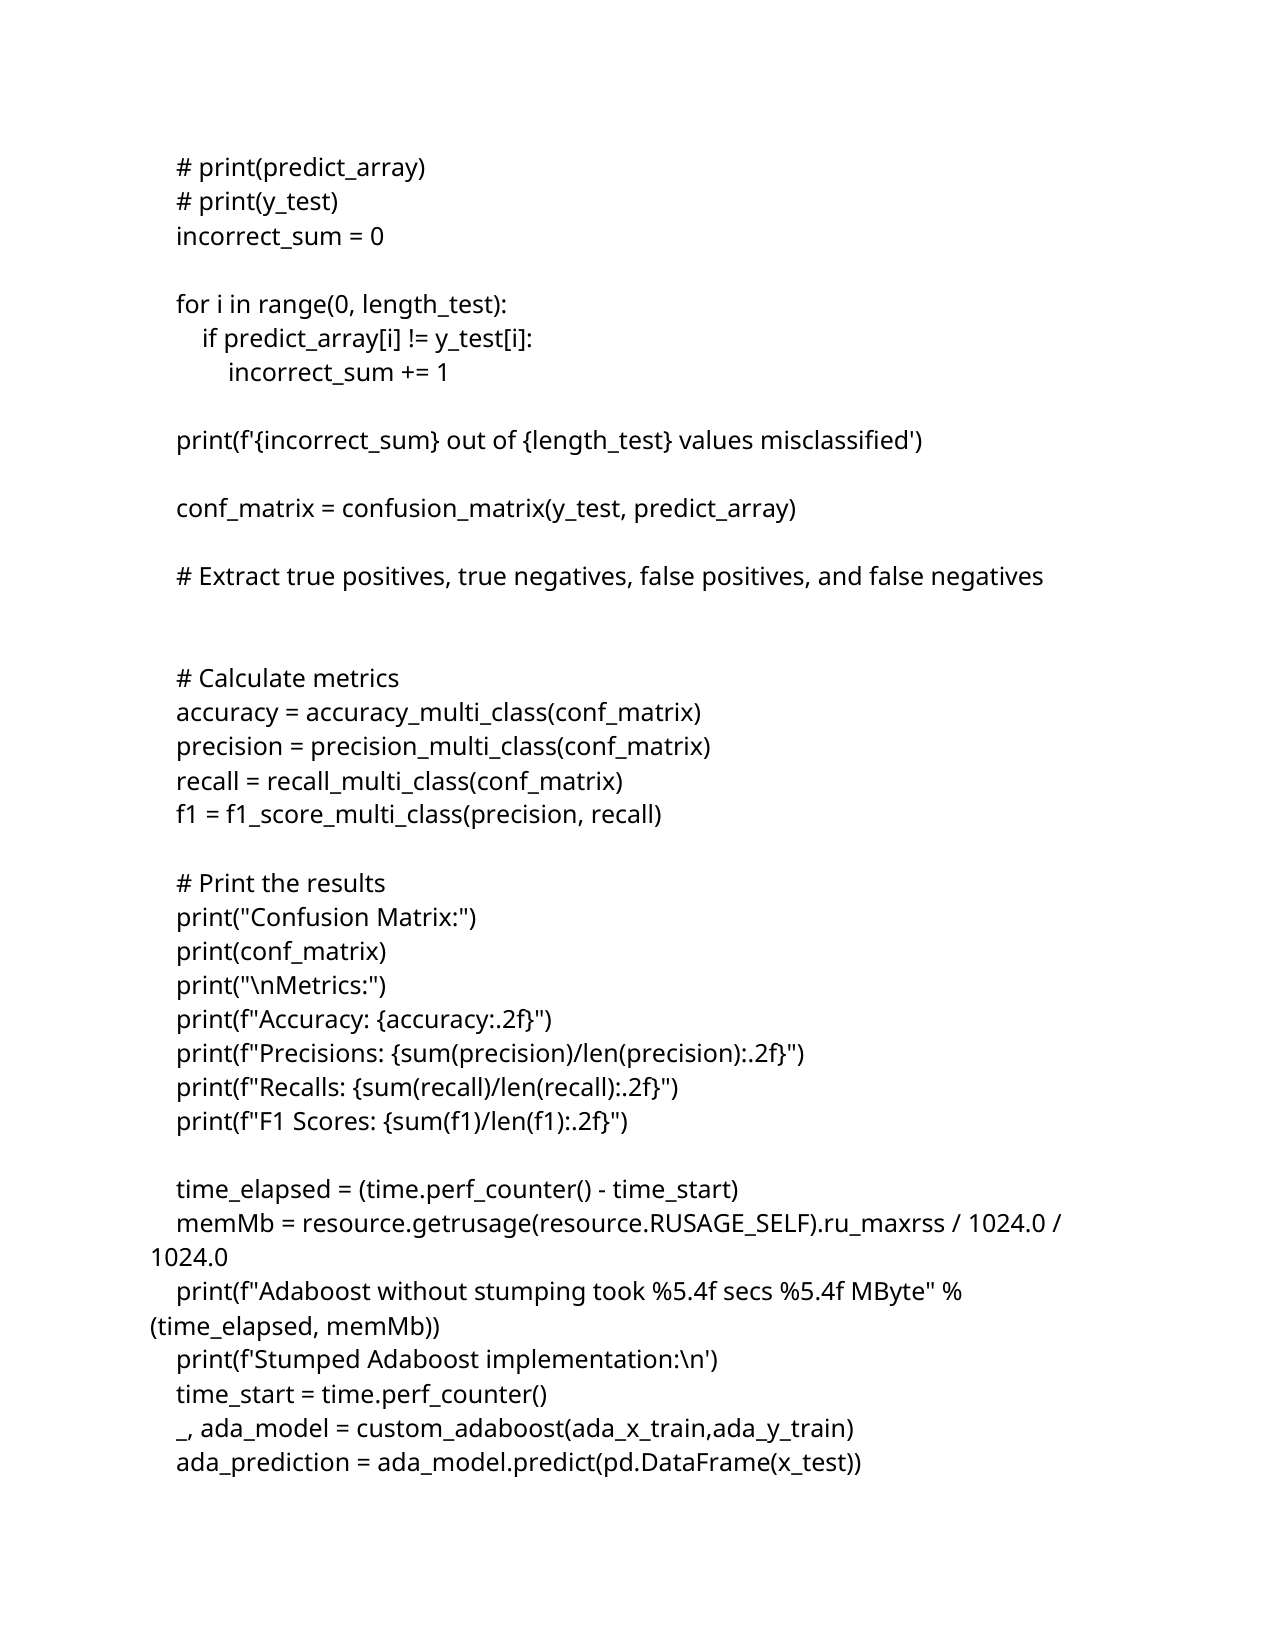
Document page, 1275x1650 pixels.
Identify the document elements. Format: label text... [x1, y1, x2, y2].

text print(f'{incorrect_sum} out of {length_test} values misclassified') [150, 422, 1125, 457]
text print(f'Stumped Adaboost implementation:\n') [150, 1342, 1125, 1376]
text if predict_array[i] != y_test[i]: [150, 320, 1125, 354]
text print(f"Precisions: {sum(precision)/len(precision):.2f}") [150, 1036, 1125, 1070]
text # Print the results [150, 865, 1125, 899]
text # Calculate metrics [150, 661, 1125, 695]
text ada_prediction = ada_model.predict(pd.DataFrame(x_test)) [150, 1444, 1125, 1478]
text # print(predict_array) [150, 150, 1125, 184]
text time_elapsed = (time.perf_counter() - time_start) [150, 1172, 1125, 1206]
text # print(y_test) [150, 184, 1125, 218]
text f1 = f1_score_multi_class(precision, recall) [150, 797, 1125, 831]
text print(f"Recalls: {sum(recall)/len(recall):.2f}") [150, 1070, 1125, 1104]
text for i in range(0, length_test): [150, 286, 1125, 320]
text print("\nMetrics:") [150, 967, 1125, 1002]
text time_start = time.perf_counter() [150, 1376, 1125, 1410]
text print(conf_matrix) [150, 933, 1125, 967]
text conf_matrix = confusion_matrix(y_test, predict_array) [150, 491, 1125, 525]
text precision = precision_multi_class(conf_matrix) [150, 729, 1125, 763]
text incorrect_sum += 1 [150, 354, 1125, 388]
text _, ada_model = custom_adaboost(ada_x_train,ada_y_train) [150, 1410, 1125, 1444]
text print(f"Adaboost without stumping took %5.4f secs %5.4f MByte" % (time_elapsed, memMb)) [150, 1274, 1125, 1342]
text print("Confusion Matrix:") [150, 899, 1125, 933]
text recall = recall_multi_class(conf_matrix) [150, 763, 1125, 797]
text print(f"Accuracy: {accuracy:.2f}") [150, 1002, 1125, 1036]
text memMb = resource.getrusage(resource.RUSAGE_SELF).ru_maxrss / 1024.0 / 1024.0 [150, 1206, 1125, 1274]
text # Extract true positives, true negatives, false positives, and false negatives [150, 559, 1125, 593]
text incorrect_sum = 0 [150, 218, 1125, 252]
text accuracy = accuracy_multi_class(conf_matrix) [150, 695, 1125, 729]
text print(f"F1 Scores: {sum(f1)/len(f1):.2f}") [150, 1104, 1125, 1138]
